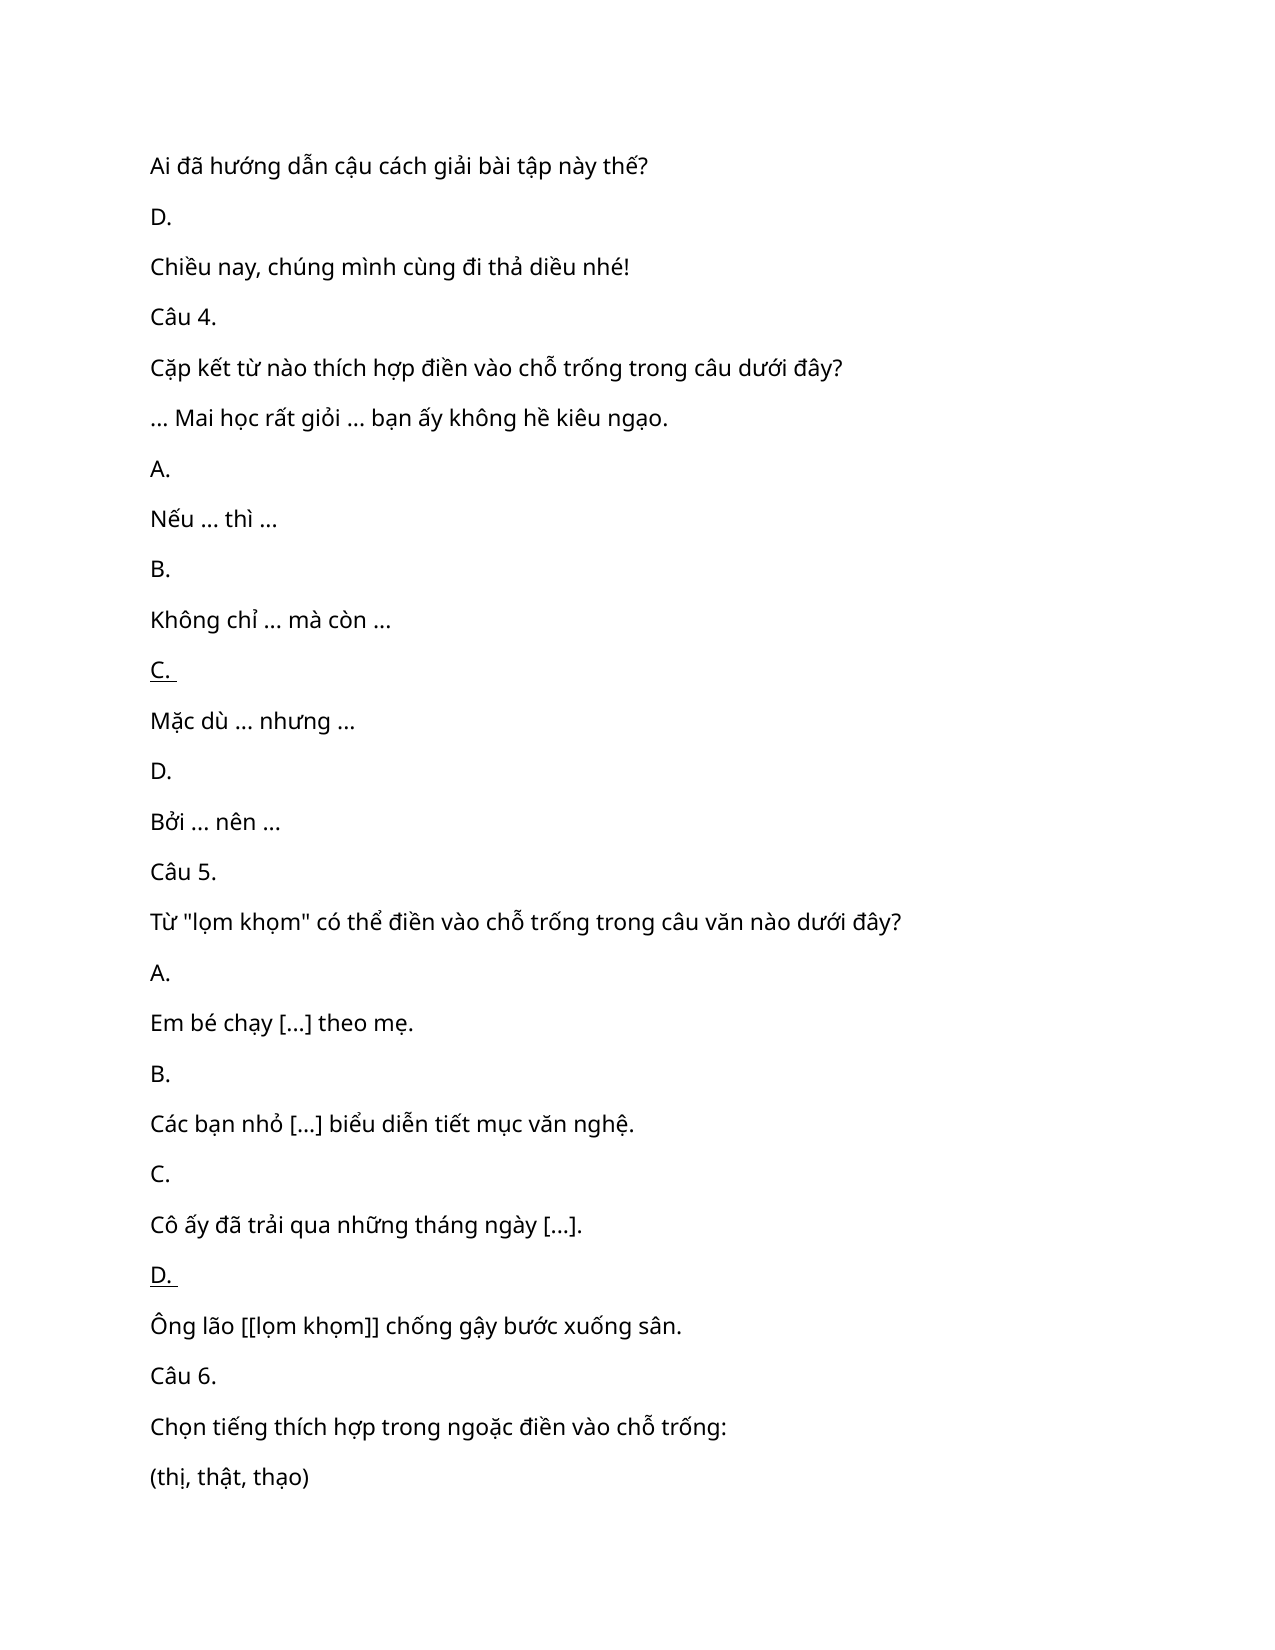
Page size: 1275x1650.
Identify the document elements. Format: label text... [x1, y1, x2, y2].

text (thị, thật, thạo) [150, 1461, 1125, 1492]
text Câu 6. [150, 1360, 1125, 1391]
text Câu 5. [150, 856, 1125, 887]
text Ông lão [[lọm khọm]] chống gậy bước xuống sân. [150, 1309, 1125, 1341]
text A. [150, 957, 1125, 988]
text Bởi ... nên ... [150, 805, 1125, 837]
text D. [150, 1259, 1125, 1290]
text Câu 4. [150, 301, 1125, 332]
text D. [150, 755, 1125, 786]
text D. [150, 200, 1125, 232]
text Cô ấy đã trải qua những tháng ngày [...]. [150, 1209, 1125, 1240]
text C. [150, 654, 1125, 685]
text B. [150, 1057, 1125, 1089]
text Cặp kết từ nào thích hợp điền vào chỗ trống trong câu dưới đây? [150, 352, 1125, 383]
text Các bạn nhỏ […] biểu diễn tiết mục văn nghệ. [150, 1108, 1125, 1139]
text Chọn tiếng thích hợp trong ngoặc điền vào chỗ trống: [150, 1410, 1125, 1442]
text Em bé chạy [...] theo mẹ. [150, 1007, 1125, 1038]
text B. [150, 553, 1125, 584]
text Từ "lọm khọm" có thể điền vào chỗ trống trong câu văn nào dưới đây? [150, 906, 1125, 937]
text Không chỉ ... mà còn ... [150, 604, 1125, 635]
text Ai đã hướng dẫn cậu cách giải bài tập này thế? [150, 150, 1125, 181]
text C. [150, 1158, 1125, 1189]
text ... Mai học rất giỏi ... bạn ấy không hề kiêu ngạo. [150, 402, 1125, 433]
text Chiều nay, chúng mình cùng đi thả diều nhé! [150, 251, 1125, 282]
text Mặc dù ... nhưng ... [150, 704, 1125, 736]
text Nếu ... thì ... [150, 503, 1125, 534]
text A. [150, 452, 1125, 484]
